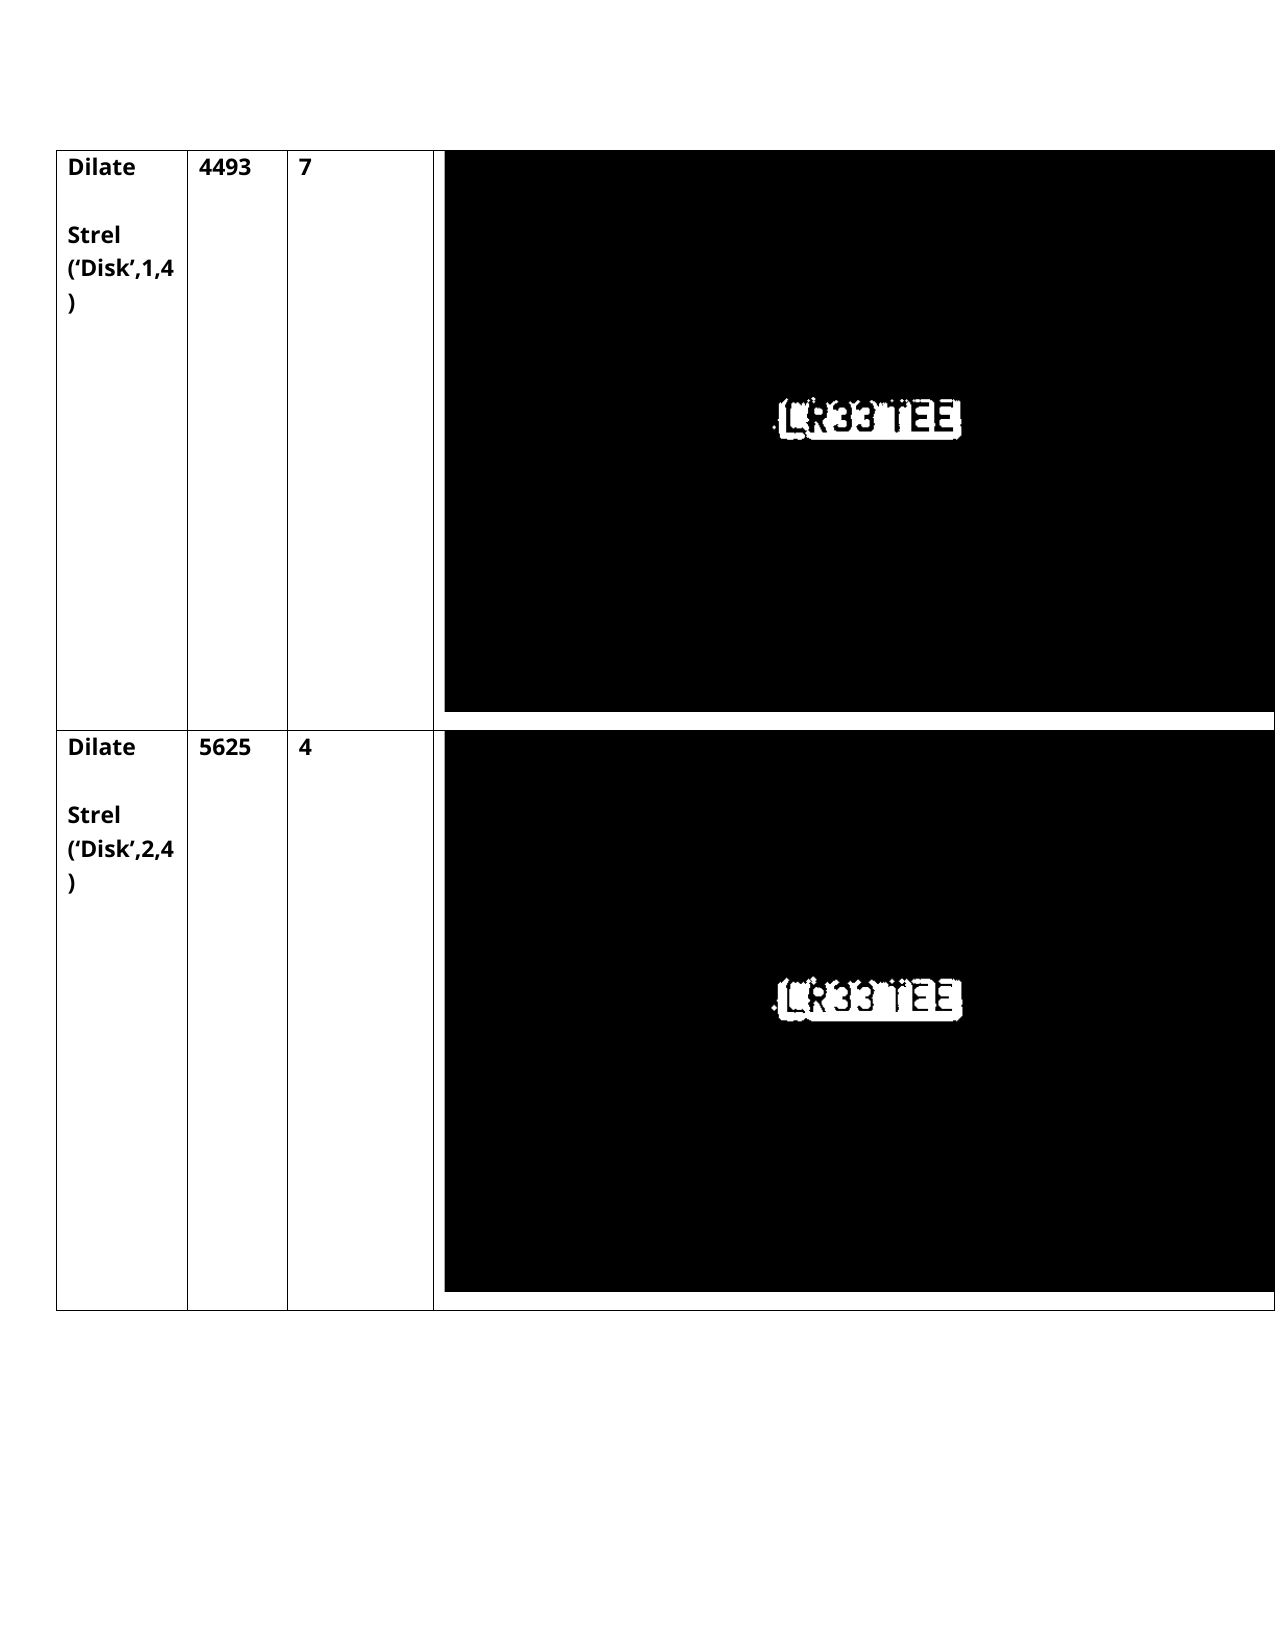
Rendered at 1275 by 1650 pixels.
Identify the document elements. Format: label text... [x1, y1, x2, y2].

table_cell 7 [288, 151, 433, 730]
table_cell Dilate Strel (‘Disk’,2,4) [57, 731, 187, 1310]
table_cell 4 [288, 731, 433, 1310]
picture [444, 731, 1275, 1292]
table_cell [434, 731, 1274, 1310]
table_cell 5625 [188, 731, 287, 1310]
table_cell [434, 151, 1274, 730]
picture [444, 151, 1275, 712]
table_cell Dilate Strel (‘Disk’,1,4) [57, 151, 187, 730]
table_cell 4493 [188, 151, 287, 730]
